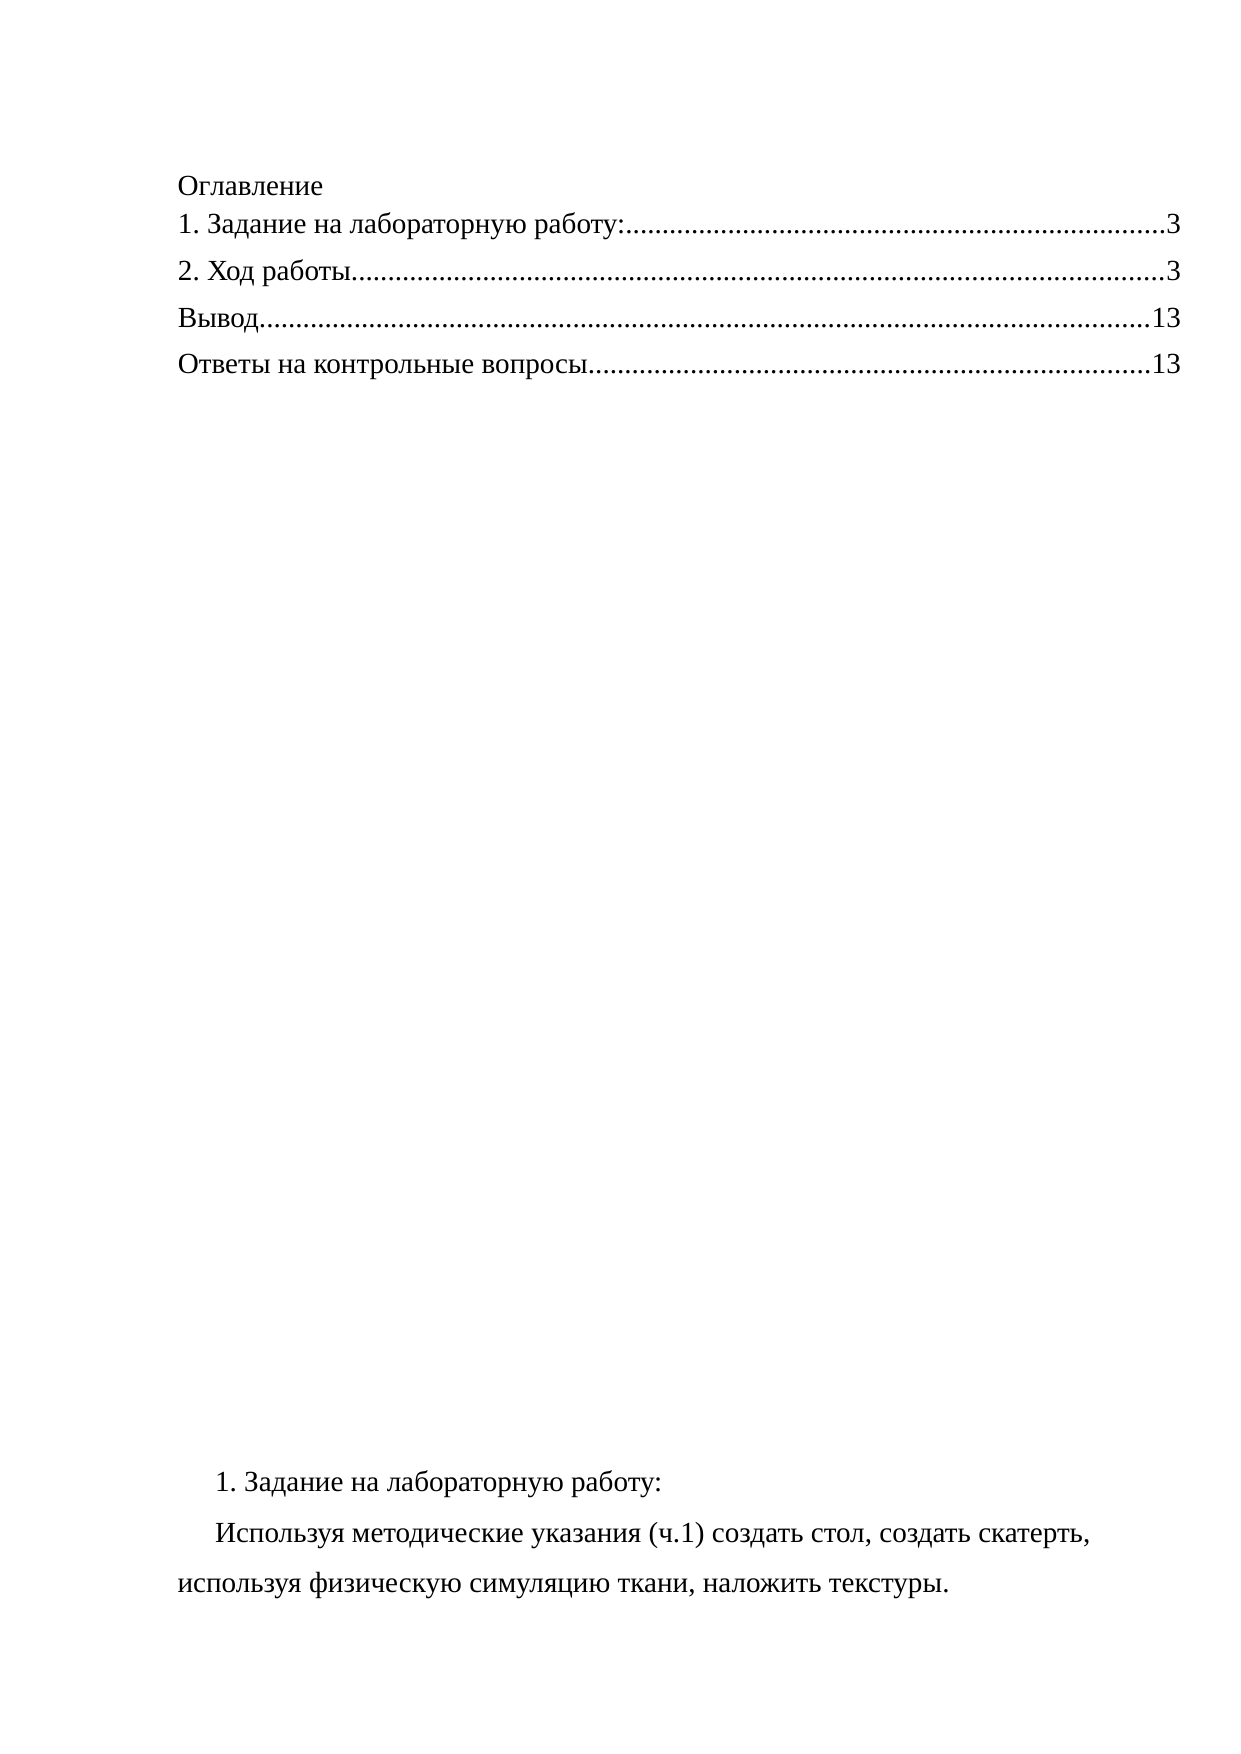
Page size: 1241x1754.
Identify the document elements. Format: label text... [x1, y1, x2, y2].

text 1. Задание на лабораторную работу: [177, 1464, 1181, 1498]
text Используя методические указания (ч.1) создать стол, создать скатерть, используя физическую симуляцию ткани, наложить текстуры. [177, 1515, 1181, 1599]
